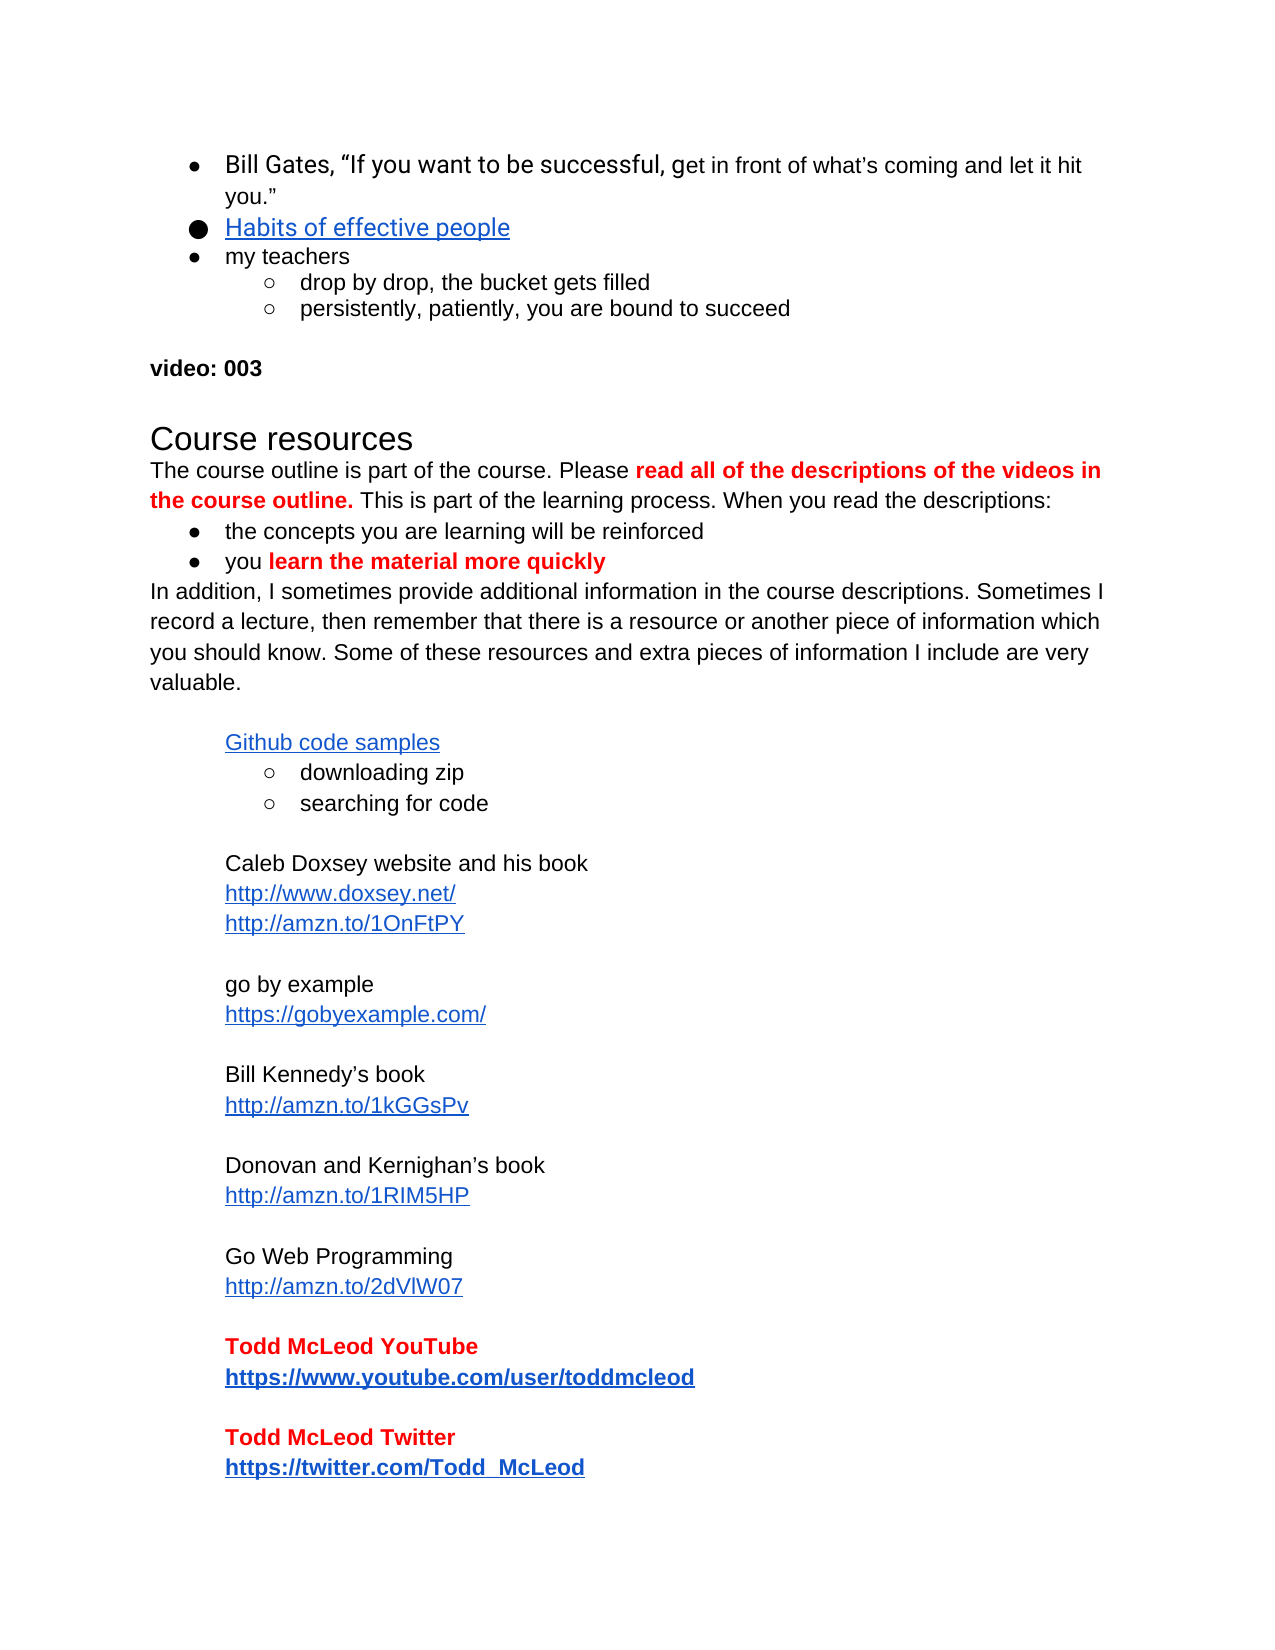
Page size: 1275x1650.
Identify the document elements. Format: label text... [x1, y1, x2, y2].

list persistently, patiently, you are bound to succeed [262, 295, 1125, 322]
text https://www.youtube.com/user/toddmcleod [225, 1363, 1125, 1390]
text Donovan and Kernighan’s book [225, 1152, 1125, 1178]
list Bill Gates, “If you want to be successful, get in front of what’s coming and let it hit you.” [187, 150, 1125, 209]
text http://amzn.to/1OnFtPY [225, 910, 1125, 937]
list you learn the material more quickly [187, 548, 1125, 574]
text Todd McLeod YouTube [225, 1333, 1125, 1360]
text http://www.doxsey.net/ [225, 880, 1125, 907]
text Go Web Programming http://amzn.to/2dVlW07 [225, 1243, 1125, 1299]
text Bill Kennedy’s book [225, 1061, 1125, 1088]
text Caleb Doxsey website and his book [225, 850, 1125, 876]
list the concepts you are learning will be reinforced [187, 518, 1125, 544]
text video: 003 [150, 355, 1125, 381]
list downloading zip [262, 759, 1125, 786]
text Github code samples [150, 729, 1125, 756]
text go by example [225, 971, 1125, 997]
list my teachers [187, 243, 1125, 269]
list drop by drop, the bucket gets filled [262, 269, 1125, 295]
text http://amzn.to/1kGGsPv [225, 1092, 1125, 1118]
subtitle Course resources [150, 419, 1125, 457]
text Todd McLeod Twitter [225, 1424, 1125, 1450]
text The course outline is part of the course. Please read all of the descriptions of the videos in the course outline. This is part of the learning process. When you read the descriptions: [150, 457, 1125, 514]
text http://amzn.to/1RIM5HP [225, 1182, 1125, 1209]
text https://gobyexample.com/ [225, 1001, 1125, 1027]
list searching for code [262, 789, 1125, 816]
list Habits of effective people [187, 213, 1125, 243]
text https://twitter.com/Todd_McLeod [225, 1454, 1125, 1481]
text In addition, I sometimes provide additional information in the course descriptions. Sometimes I record a lecture, then remember that there is a resource or another piece of information which you should know. Some of these resources and extra pieces of information I include are very valuable. [150, 578, 1125, 695]
